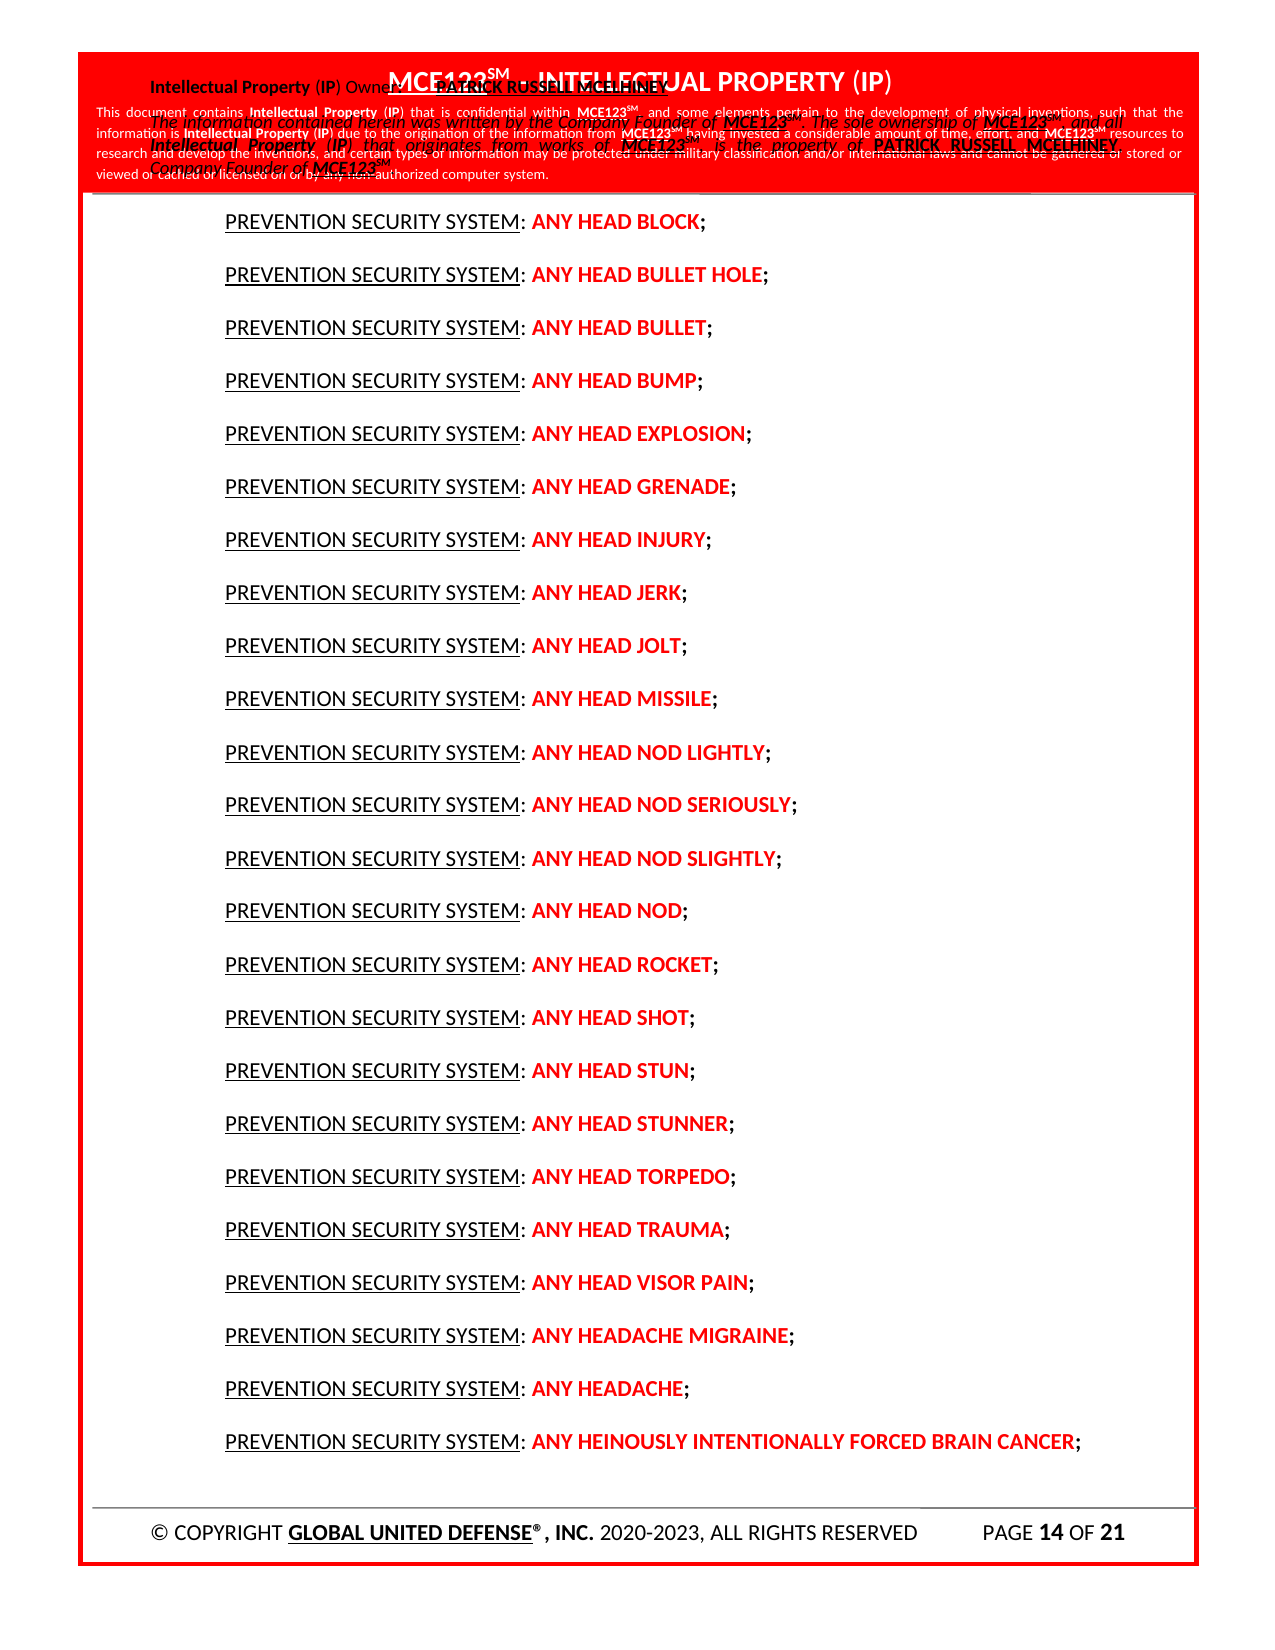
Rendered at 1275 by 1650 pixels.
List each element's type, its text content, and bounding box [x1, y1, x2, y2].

text PREVENTION SECURITY SYSTEM: ANY HEAD GRENADE; [225, 472, 1125, 501]
text PREVENTION SECURITY SYSTEM: ANY HEAD EXPLOSION; [225, 419, 1125, 447]
text PREVENTION SECURITY SYSTEM: ANY HEAD INJURY; [225, 526, 1125, 553]
text PREVENTION SECURITY SYSTEM: ANY HEAD SHOT; [225, 1003, 1125, 1031]
text PREVENTION SECURITY SYSTEM: ANY HEAD STUN; [225, 1056, 1125, 1084]
text PREVENTION SECURITY SYSTEM: ANY HEAD VISOR PAIN; [225, 1268, 1125, 1296]
text PREVENTION SECURITY SYSTEM: ANY HEAD TRAUMA; [225, 1215, 1125, 1243]
text PREVENTION SECURITY SYSTEM: ANY HEAD NOD SERIOUSLY; [225, 791, 1125, 819]
text PREVENTION SECURITY SYSTEM: ANY HEAD TORPEDO; [225, 1162, 1125, 1190]
text PREVENTION SECURITY SYSTEM: ANY HEAD NOD; [225, 897, 1125, 925]
text PREVENTION SECURITY SYSTEM: ANY HEAD JOLT; [225, 632, 1125, 659]
text PREVENTION SECURITY SYSTEM: ANY HEAD JERK; [225, 578, 1125, 607]
text PREVENTION SECURITY SYSTEM: ANY HEAD BULLET HOLE; [225, 260, 1125, 288]
text PREVENTION SECURITY SYSTEM: ANY HEAD BUMP; [225, 366, 1125, 394]
text PREVENTION SECURITY SYSTEM: ANY HEINOUSLY INTENTIONALLY FORCED BRAIN CANCER; [225, 1427, 1125, 1455]
text PREVENTION SECURITY SYSTEM: ANY HEADACHE; [225, 1374, 1125, 1402]
text PREVENTION SECURITY SYSTEM: ANY HEAD ROCKET; [225, 950, 1125, 978]
text PREVENTION SECURITY SYSTEM: ANY HEAD NOD LIGHTLY; [225, 738, 1125, 766]
text PREVENTION SECURITY SYSTEM: ANY HEAD STUNNER; [225, 1109, 1125, 1137]
text PREVENTION SECURITY SYSTEM: ANY HEAD BULLET; [225, 313, 1125, 341]
text PREVENTION SECURITY SYSTEM: ANY HEAD NOD SLIGHTLY; [225, 844, 1125, 872]
text PREVENTION SECURITY SYSTEM: ANY HEADACHE MIGRAINE; [225, 1321, 1125, 1349]
text PREVENTION SECURITY SYSTEM: ANY HEAD BLOCK; [225, 207, 1125, 235]
text PREVENTION SECURITY SYSTEM: ANY HEAD MISSILE; [225, 684, 1125, 713]
